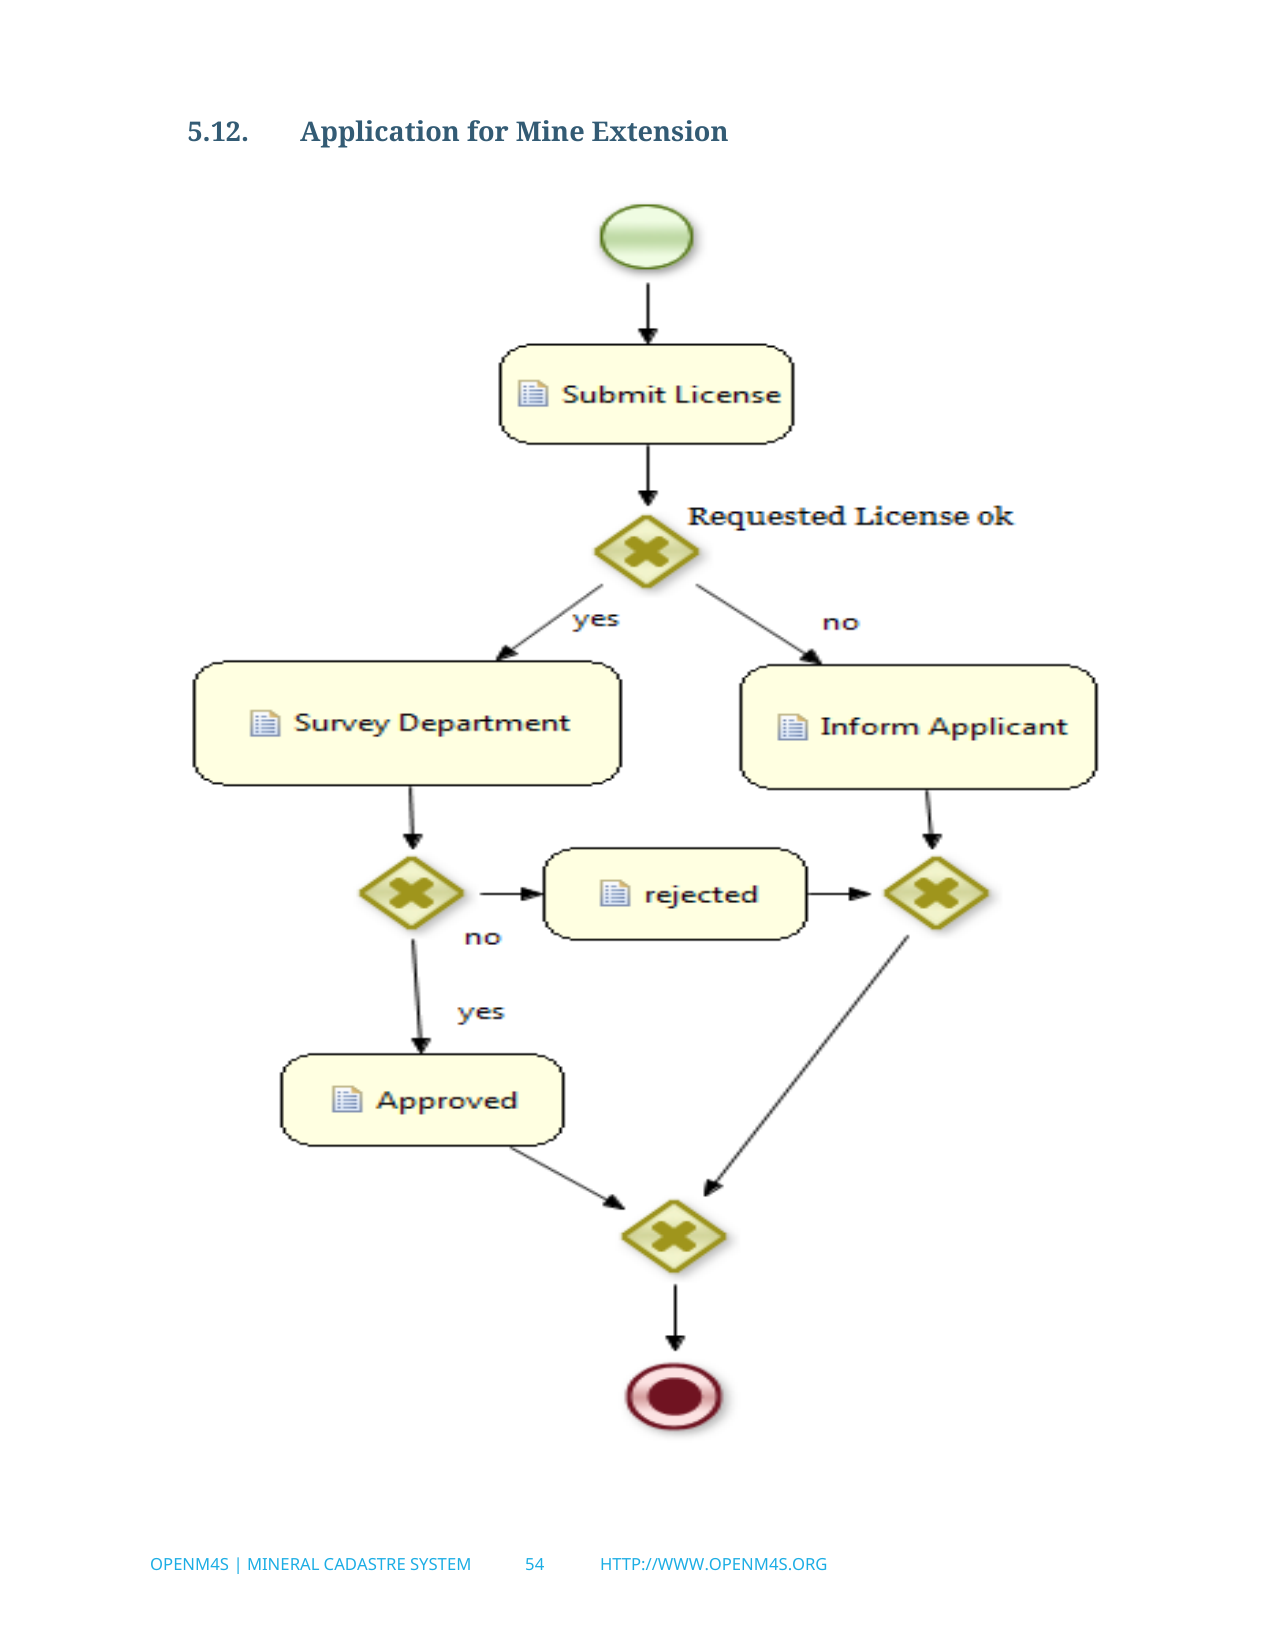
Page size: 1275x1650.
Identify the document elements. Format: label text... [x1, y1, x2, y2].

subtitle Application for Mine Extension [187, 112, 1125, 149]
picture [150, 161, 1145, 1481]
